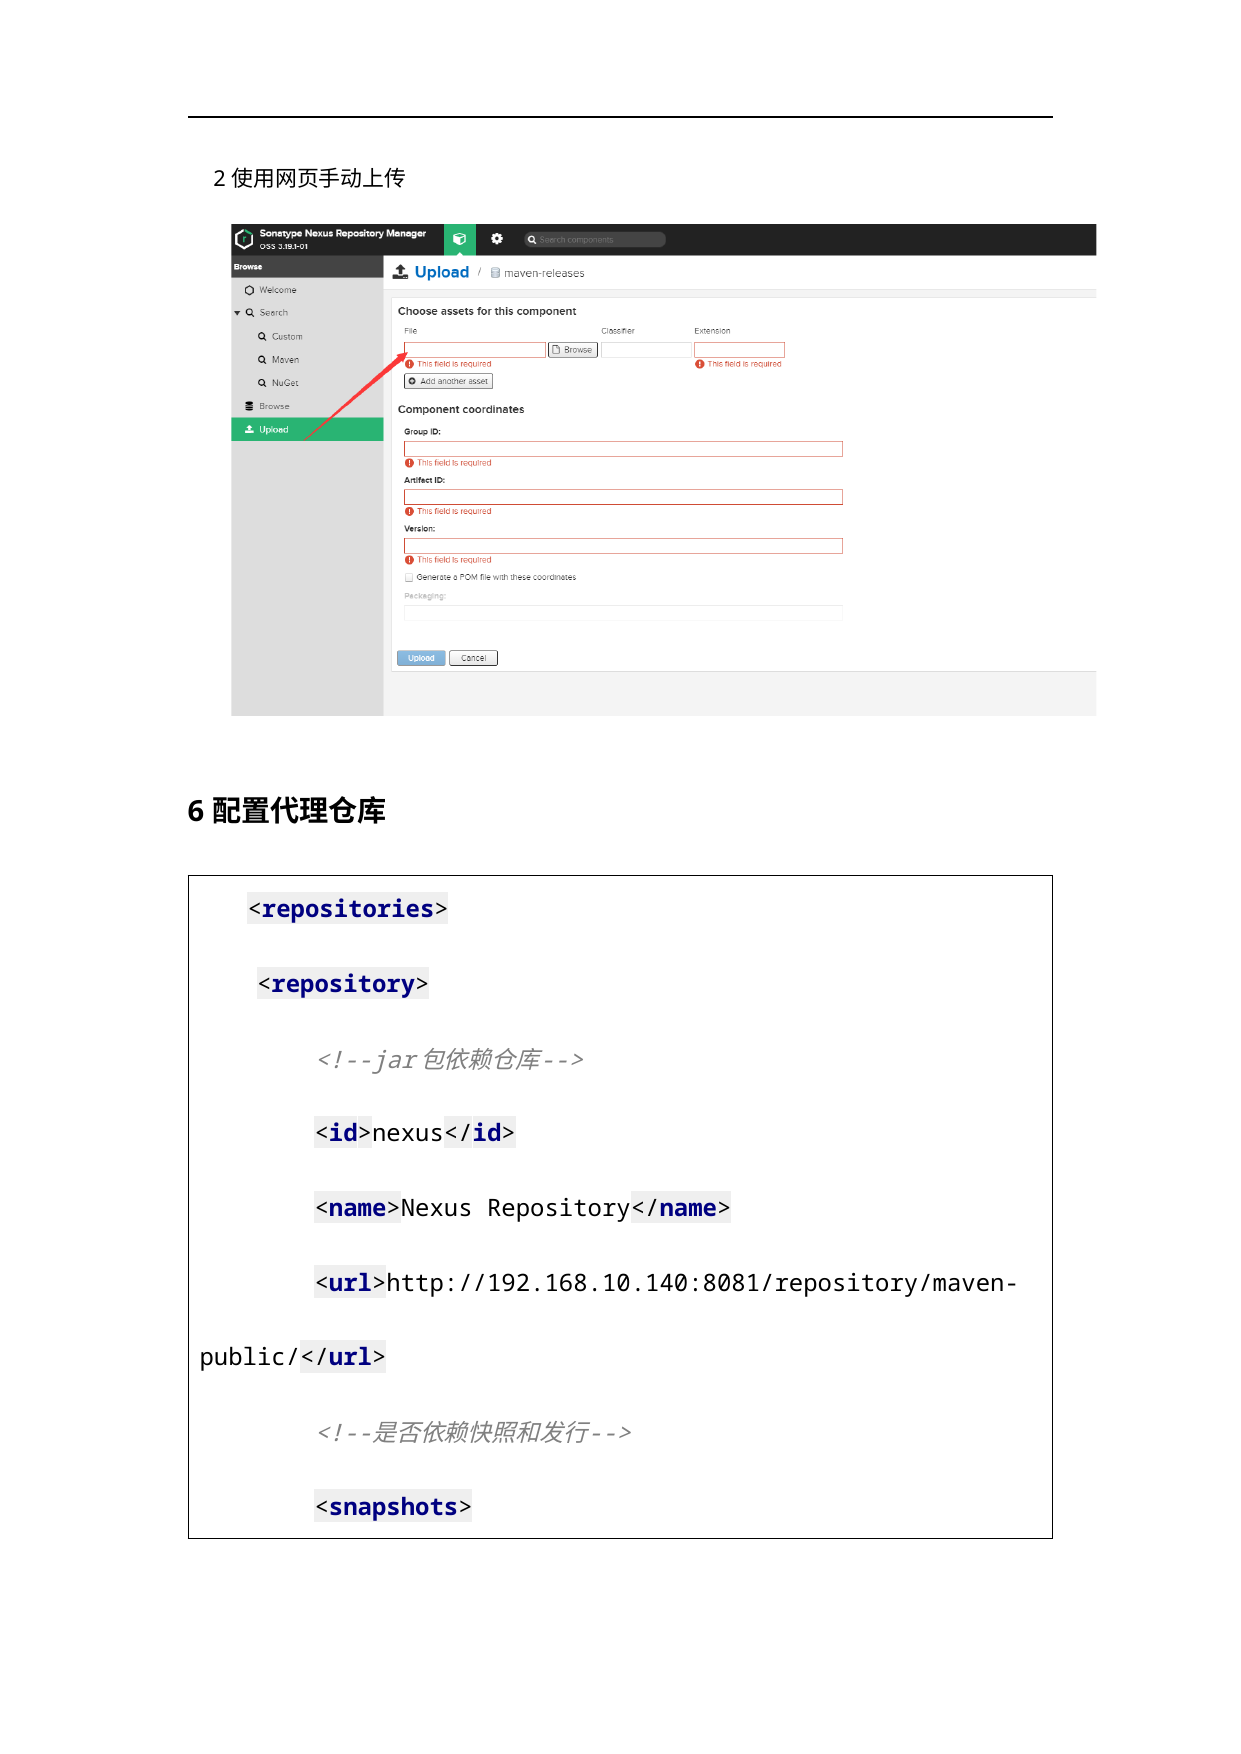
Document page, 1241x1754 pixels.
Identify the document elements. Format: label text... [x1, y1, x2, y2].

subtitle 使用网页手动上传 [187, 161, 1053, 193]
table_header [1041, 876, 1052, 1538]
picture [231, 224, 1097, 716]
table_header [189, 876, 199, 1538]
subtitle 配置代理仓库 [187, 776, 1053, 841]
